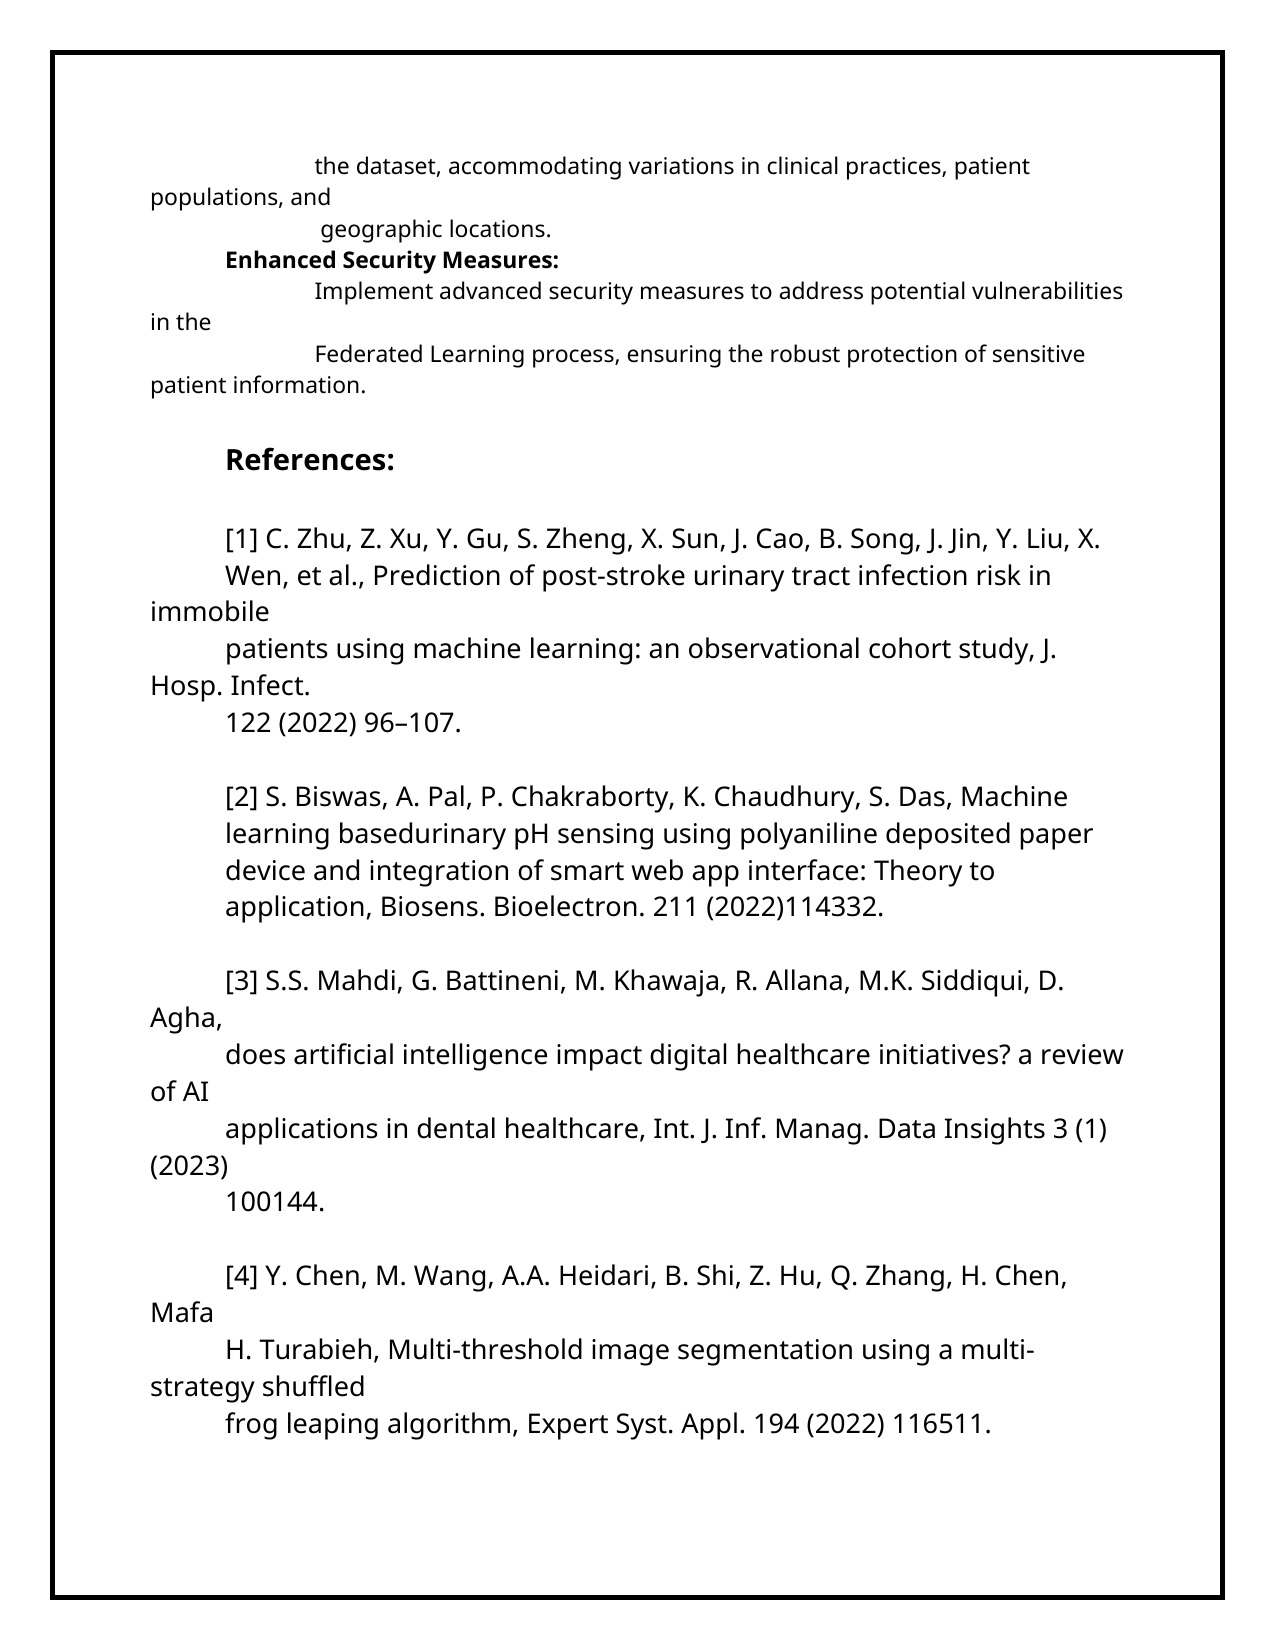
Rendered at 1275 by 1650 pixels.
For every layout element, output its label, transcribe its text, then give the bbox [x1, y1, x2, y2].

text Enhanced Security Measures: [150, 244, 1125, 275]
text H. Turabieh, Multi-threshold image segmentation using a multi-strategy shuffled [150, 1330, 1125, 1404]
text 122 (2022) 96–107. [150, 703, 1125, 740]
text applications in dental healthcare, Int. J. Inf. Manag. Data Insights 3 (1) (2023) [150, 1109, 1125, 1183]
text References: [150, 440, 1125, 479]
text Wen, et al., Prediction of post-stroke urinary tract infection risk in immobile [150, 556, 1125, 630]
list the dataset, accommodating variations in clinical practices, patient populations, and [150, 150, 1125, 212]
text frog leaping algorithm, Expert Syst. Appl. 194 (2022) 116511. [150, 1404, 1125, 1441]
list Federated Learning process, ensuring the robust protection of sensitive patient information. [150, 337, 1125, 400]
text [1] C. Zhu, Z. Xu, Y. Gu, S. Zheng, X. Sun, J. Cao, B. Song, J. Jin, Y. Liu, X. [150, 519, 1125, 556]
text patients using machine learning: an observational cohort study, J. Hosp. Infect. [150, 630, 1125, 703]
text [4] Y. Chen, M. Wang, A.A. Heidari, B. Shi, Z. Hu, Q. Zhang, H. Chen, Mafa [150, 1257, 1125, 1330]
text does artificial intelligence impact digital healthcare initiatives? a review of AI [150, 1035, 1125, 1109]
list geographic locations. [150, 212, 1125, 244]
text [2] S. Biswas, A. Pal, P. Chakraborty, K. Chaudhury, S. Das, Machine learning basedurinary pH sensing using polyaniline deposited paper device and integration of smart web app interface: Theory to application, Biosens. Bioelectron. 211 (2022)114332. [225, 777, 1125, 925]
text [3] S.S. Mahdi, G. Battineni, M. Khawaja, R. Allana, M.K. Siddiqui, D. Agha, [150, 962, 1125, 1035]
list Implement advanced security measures to address potential vulnerabilities in the [150, 275, 1125, 337]
text 100144. [150, 1183, 1125, 1220]
